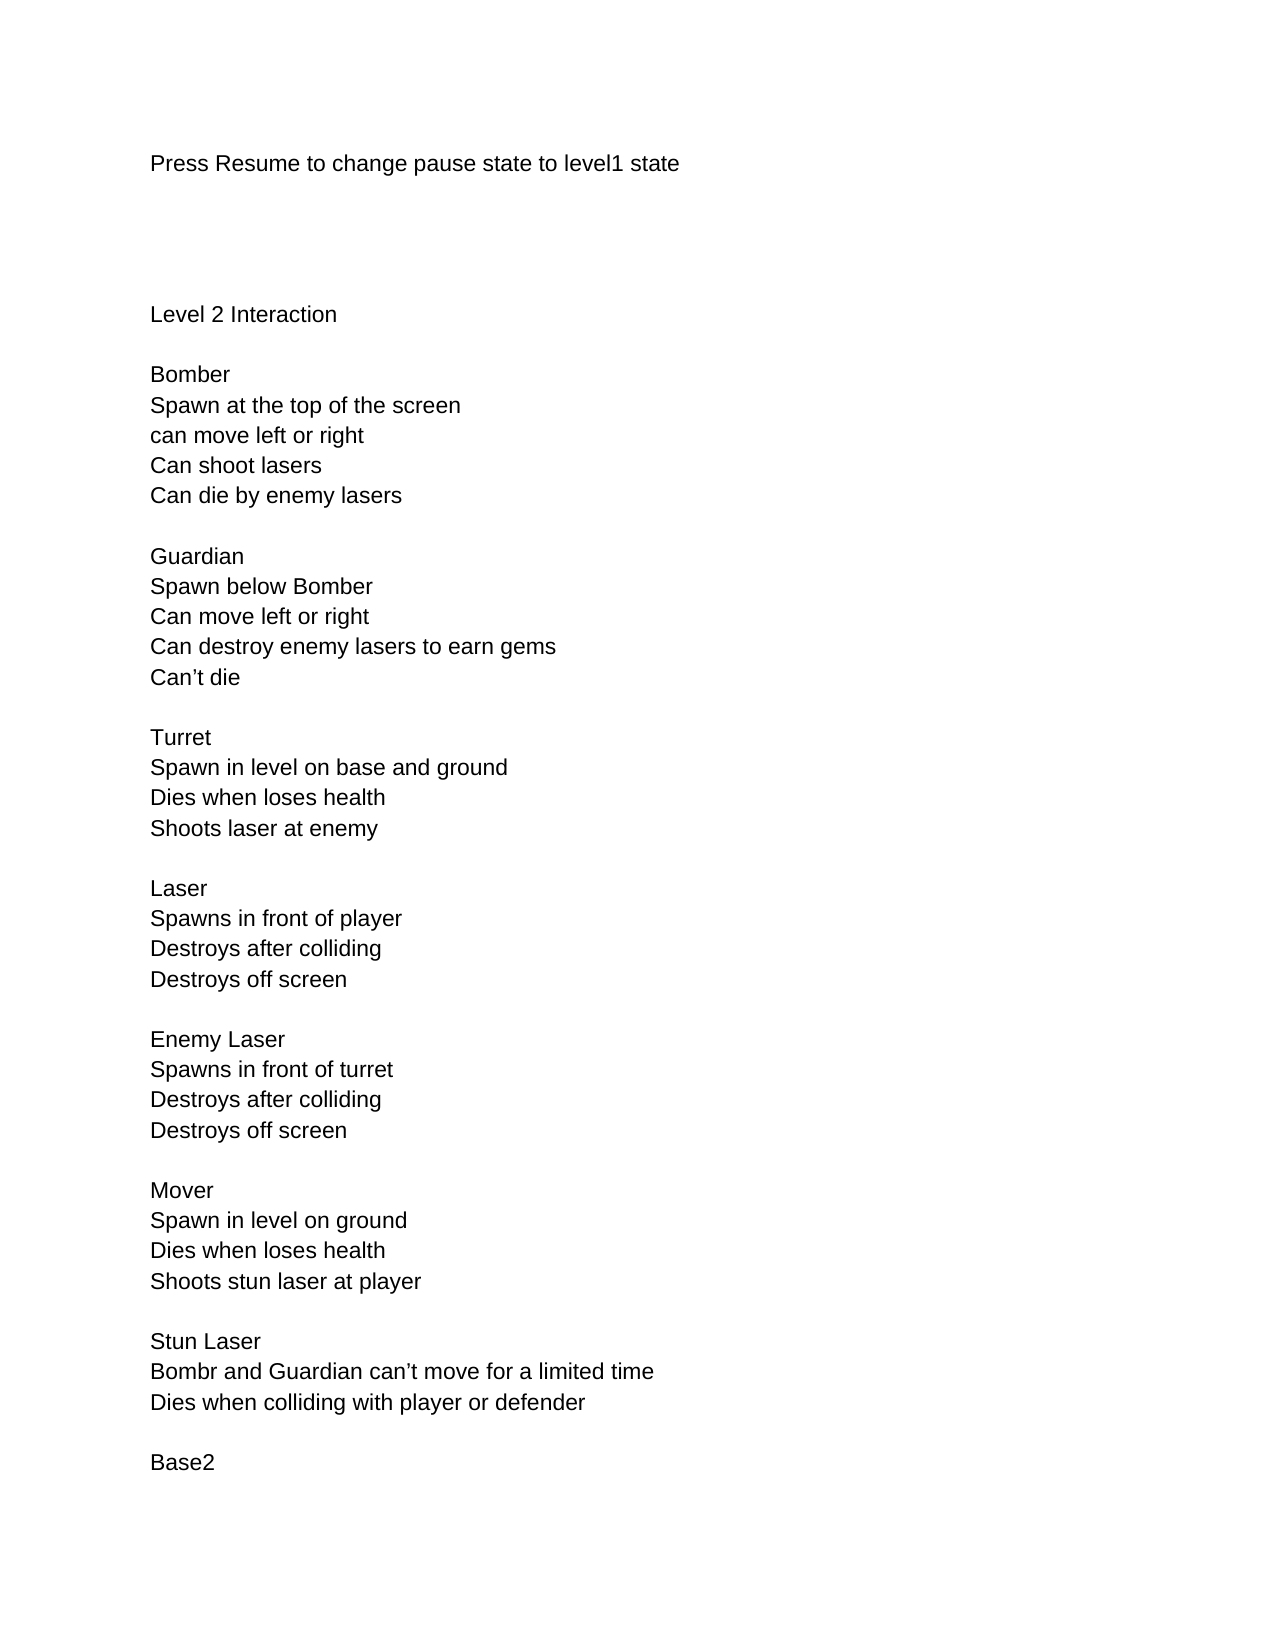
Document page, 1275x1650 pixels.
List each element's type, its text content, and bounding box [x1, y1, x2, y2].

text Base2 [150, 1449, 1125, 1475]
text Mover [150, 1177, 1125, 1203]
text Bombr and Guardian can’t move for a limited time [150, 1358, 1125, 1385]
text Turret [150, 724, 1125, 750]
text Can’t die [150, 663, 1125, 690]
text Spawn in level on ground [150, 1207, 1125, 1234]
text Dies when loses health [150, 1237, 1125, 1264]
text Spawn at the top of the screen [150, 392, 1125, 418]
text Spawn in level on base and ground [150, 754, 1125, 781]
text Spawns in front of player [150, 905, 1125, 932]
text Destroys after colliding [150, 1086, 1125, 1113]
text Bomber [150, 361, 1125, 388]
text can move left or right [150, 422, 1125, 448]
text Spawn below Bomber [150, 573, 1125, 599]
text Destroys after colliding [150, 935, 1125, 962]
text Spawns in front of turret [150, 1056, 1125, 1083]
text Can shoot lasers [150, 452, 1125, 478]
text Stun Laser [150, 1328, 1125, 1354]
text Destroys off screen [150, 1117, 1125, 1143]
text Guardian [150, 543, 1125, 569]
text Enemy Laser [150, 1026, 1125, 1052]
text Dies when loses health [150, 784, 1125, 811]
text Shoots stun laser at player [150, 1268, 1125, 1294]
text Can move left or right [150, 603, 1125, 629]
text Destroys off screen [150, 966, 1125, 992]
text Can destroy enemy lasers to earn gems [150, 633, 1125, 660]
text Dies when colliding with player or defender [150, 1388, 1125, 1415]
text Laser [150, 875, 1125, 901]
text Level 2 Interaction [150, 301, 1125, 327]
text Can die by enemy lasers [150, 482, 1125, 509]
text Press Resume to change pause state to level1 state [150, 150, 1125, 176]
text Shoots laser at enemy [150, 814, 1125, 841]
